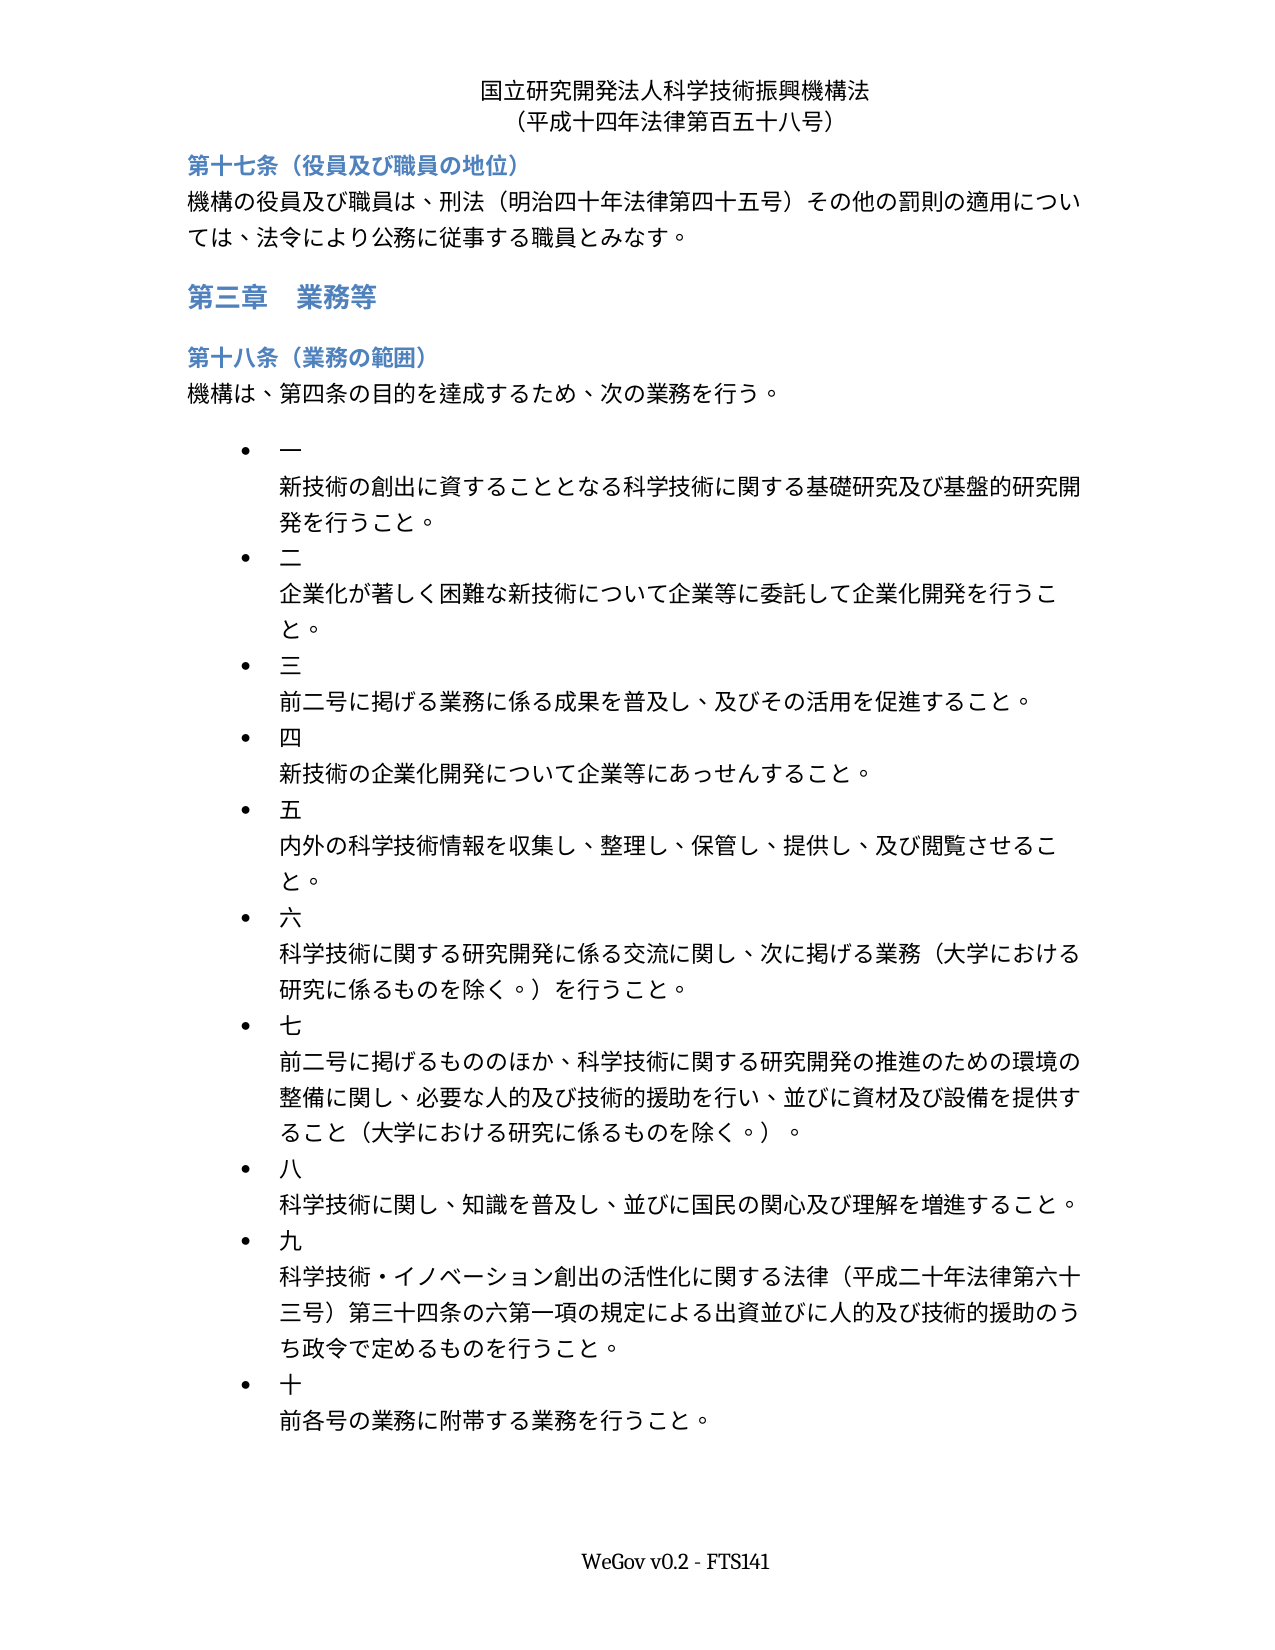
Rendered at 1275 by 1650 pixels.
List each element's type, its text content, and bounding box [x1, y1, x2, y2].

list 五 内外の科学技術情報を収集し、整理し、保管し、提供し、及び閲覧させること。 [242, 794, 1087, 897]
list 六 科学技術に関する研究開発に係る交流に関し、次に掲げる業務（大学における研究に係るものを除く。）を行うこと。 [242, 902, 1087, 1005]
list 一 新技術の創出に資することとなる科学技術に関する基礎研究及び基盤的研究開発を行うこと。 [242, 434, 1087, 538]
list 七 前二号に掲げるもののほか、科学技術に関する研究開発の推進のための環境の整備に関し、必要な人的及び技術的援助を行い、並びに資材及び設備を提供すること（大学における研究に係るものを除く。）。 [242, 1009, 1087, 1149]
subtitle 第十七条（役員及び職員の地位） [187, 150, 1087, 181]
list 三 前二号に掲げる業務に係る成果を普及し、及びその活用を促進すること。 [242, 650, 1087, 717]
subtitle 第三章 業務等 [187, 279, 1087, 316]
list 四 新技術の企業化開発について企業等にあっせんすること。 [242, 722, 1087, 789]
subtitle 第十八条（業務の範囲） [187, 342, 1087, 373]
list 九 科学技術・イノベーション創出の活性化に関する法律（平成二十年法律第六十三号）第三十四条の六第一項の規定による出資並びに人的及び技術的援助のうち政令で定めるものを行うこと。 [242, 1225, 1087, 1364]
list 二 企業化が著しく困難な新技術について企業等に委託して企業化開発を行うこと。 [242, 542, 1087, 646]
text 機構の役員及び職員は、刑法（明治四十年法律第四十五号）その他の罰則の適用については、法令により公務に従事する職員とみなす。 [187, 186, 1087, 253]
list 十 前各号の業務に附帯する業務を行うこと。 [242, 1369, 1087, 1436]
text 機構は、第四条の目的を達成するため、次の業務を行う。 [187, 378, 1087, 409]
list 八 科学技術に関し、知識を普及し、並びに国民の関心及び理解を増進すること。 [242, 1153, 1087, 1221]
